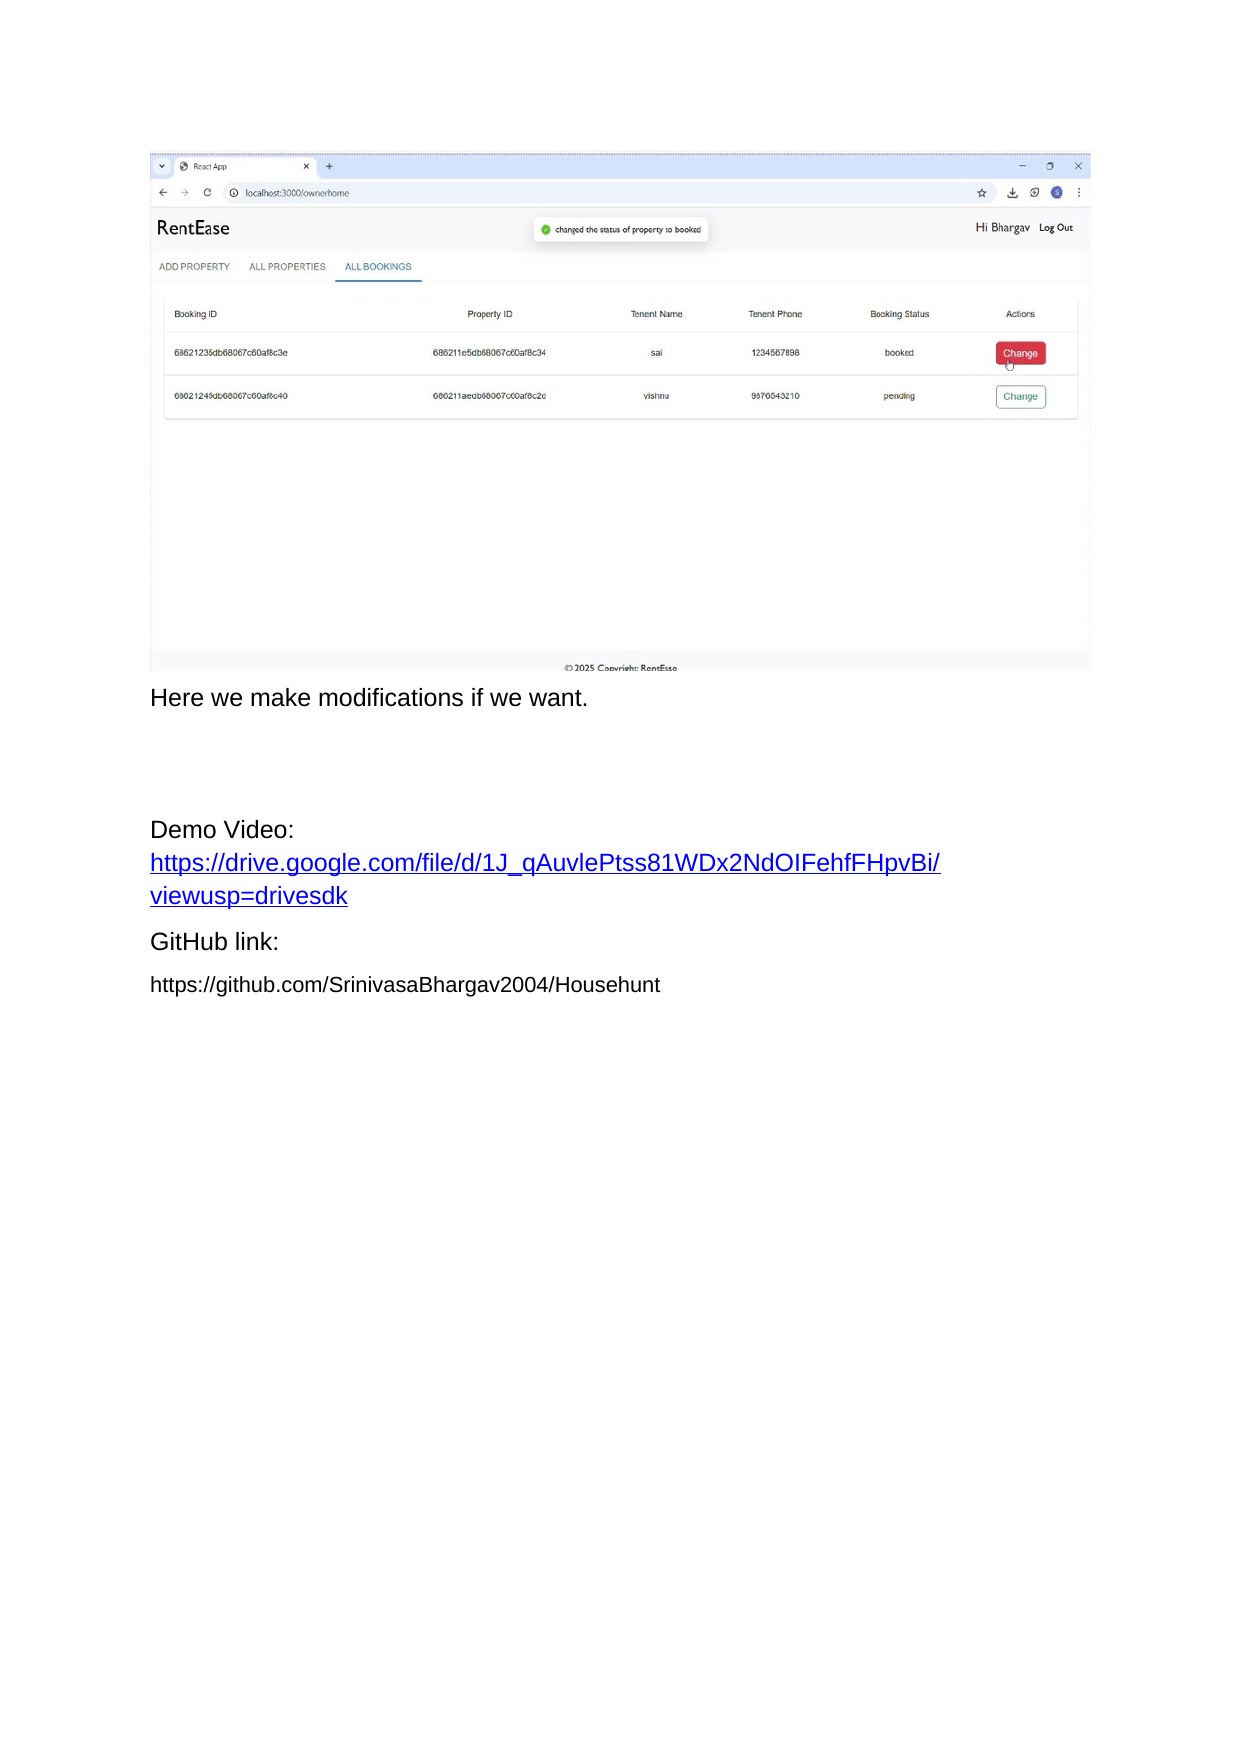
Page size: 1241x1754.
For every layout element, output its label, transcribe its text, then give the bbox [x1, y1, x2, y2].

text GitHub link: [150, 927, 1090, 955]
text Demo Video: https://drive.google.com/file/d/1J_qAuvlePtss81WDx2NdOIFehfFHpvBi/viewusp=drivesdk [150, 815, 1090, 910]
text Here we make modifications if we want. [150, 683, 1090, 712]
text https://github.com/SrinivasaBhargav2004/Househunt [150, 972, 1090, 997]
picture [150, 150, 1091, 671]
